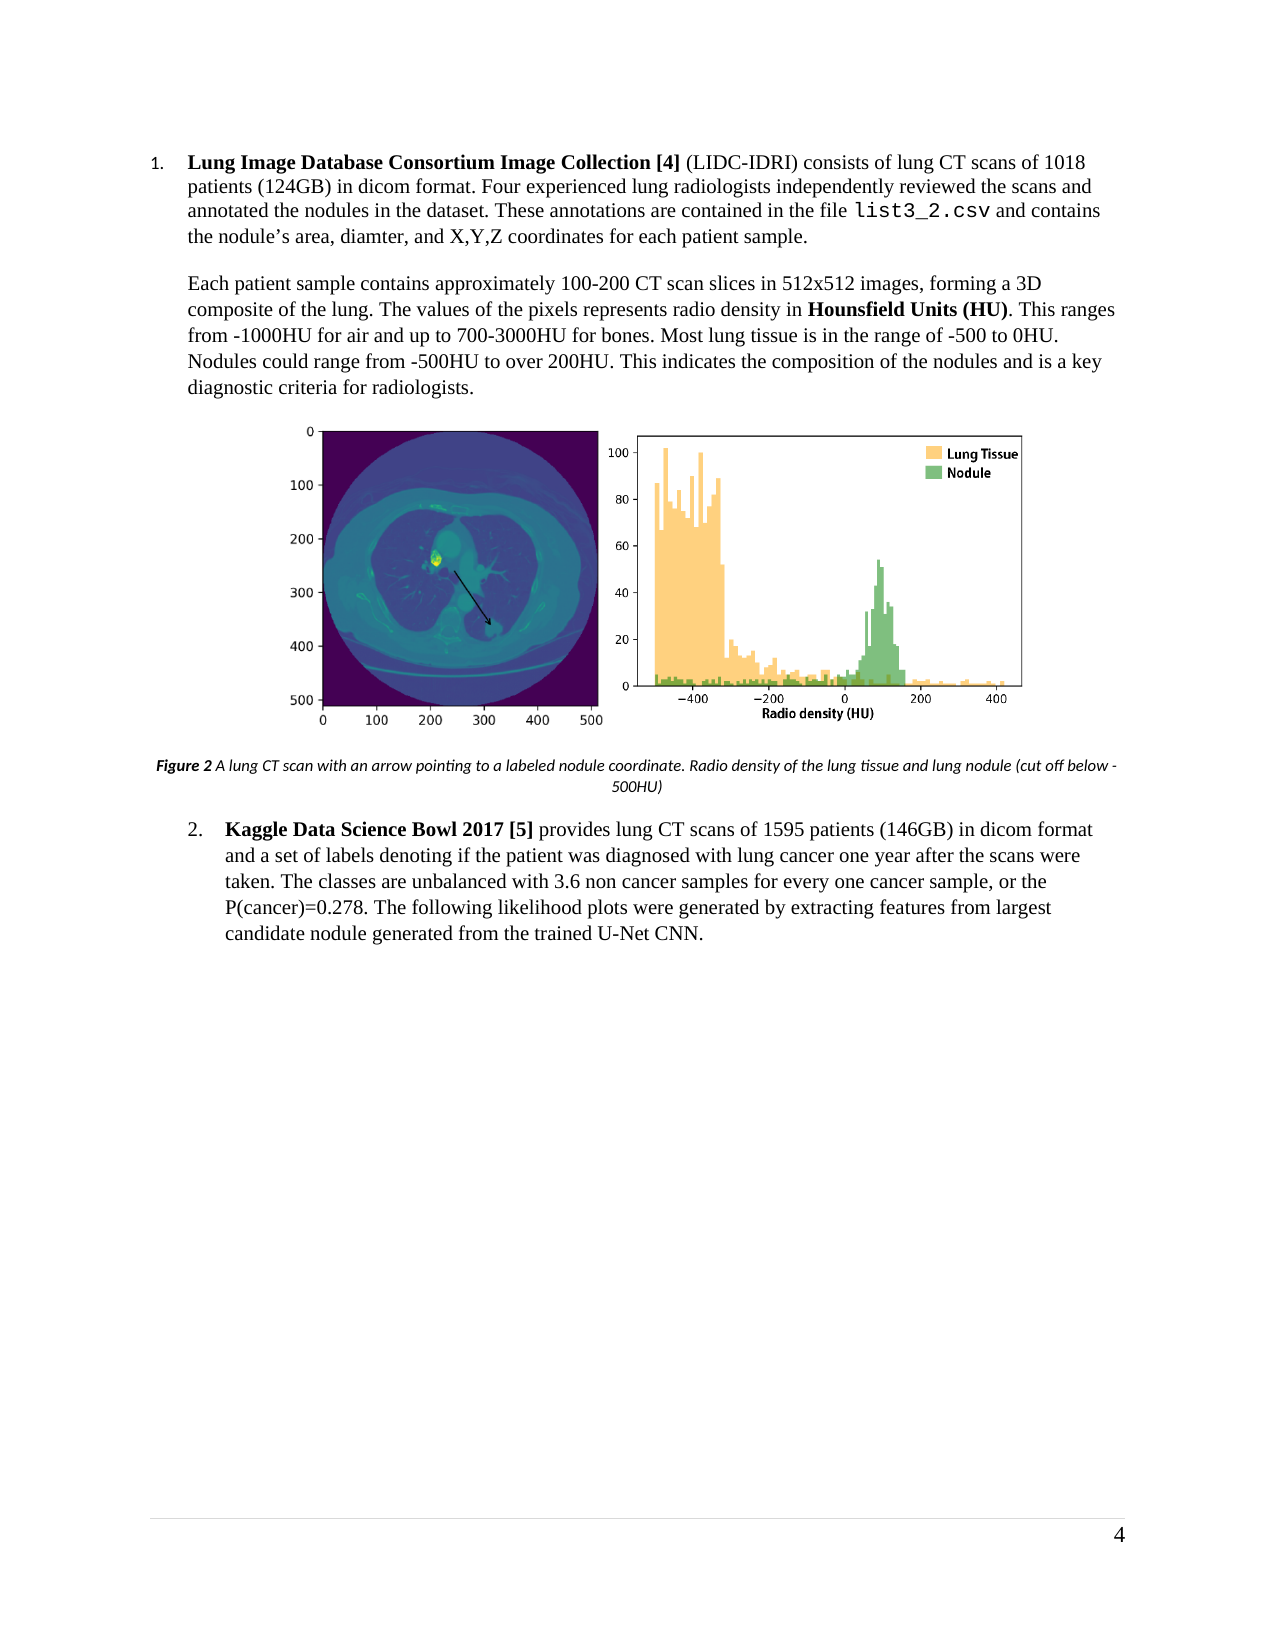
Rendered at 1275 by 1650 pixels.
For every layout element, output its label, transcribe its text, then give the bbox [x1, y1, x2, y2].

list Lung Image Database Consortium Image Collection [4] (LIDC-IDRI) consists of lung CT scans of 1018 patients (124GB) in dicom format. Four experienced lung radiologists independently reviewed the scans and annotated the nodules in the dataset. These annotations are contained in the file list3_2.csv and contains the nodule’s area, diamter, and X,Y,Z coordinates for each patient sample. [150, 150, 1125, 248]
list Each patient sample contains approximately 100-200 CT scan slices in 512x512 images, forming a 3D composite of the lung. The values of the pixels represents radio density in Hounsfield Units (HU). This ranges from -1000HU for air and up to 700-3000HU for bones. Most lung tissue is in the range of -500 to 0HU. Nodules could range from -500HU to over 200HU. This indicates the composition of the nodules and is a key diagnostic criteria for radiologists. [187, 271, 1125, 399]
text Figure 2 A lung CT scan with an arrow pointing to a labeled nodule coordinate. Radio density of the lung tissue and lung nodule (cut off below -500HU) [150, 756, 1125, 796]
list Kaggle Data Science Bowl 2017 [5] provides lung CT scans of 1595 patients (146GB) in dicom format and a set of labels denoting if the patient was diagnosed with lung cancer one year after the scans were taken. The classes are unbalanced with 3.6 non cancer samples for every one cancer sample, or the P(cancer)=0.278. The following likelihood plots were generated by extracting features from largest candidate nodule generated from the trained U-Net CNN. [187, 817, 1125, 945]
picture [289, 423, 1024, 727]
